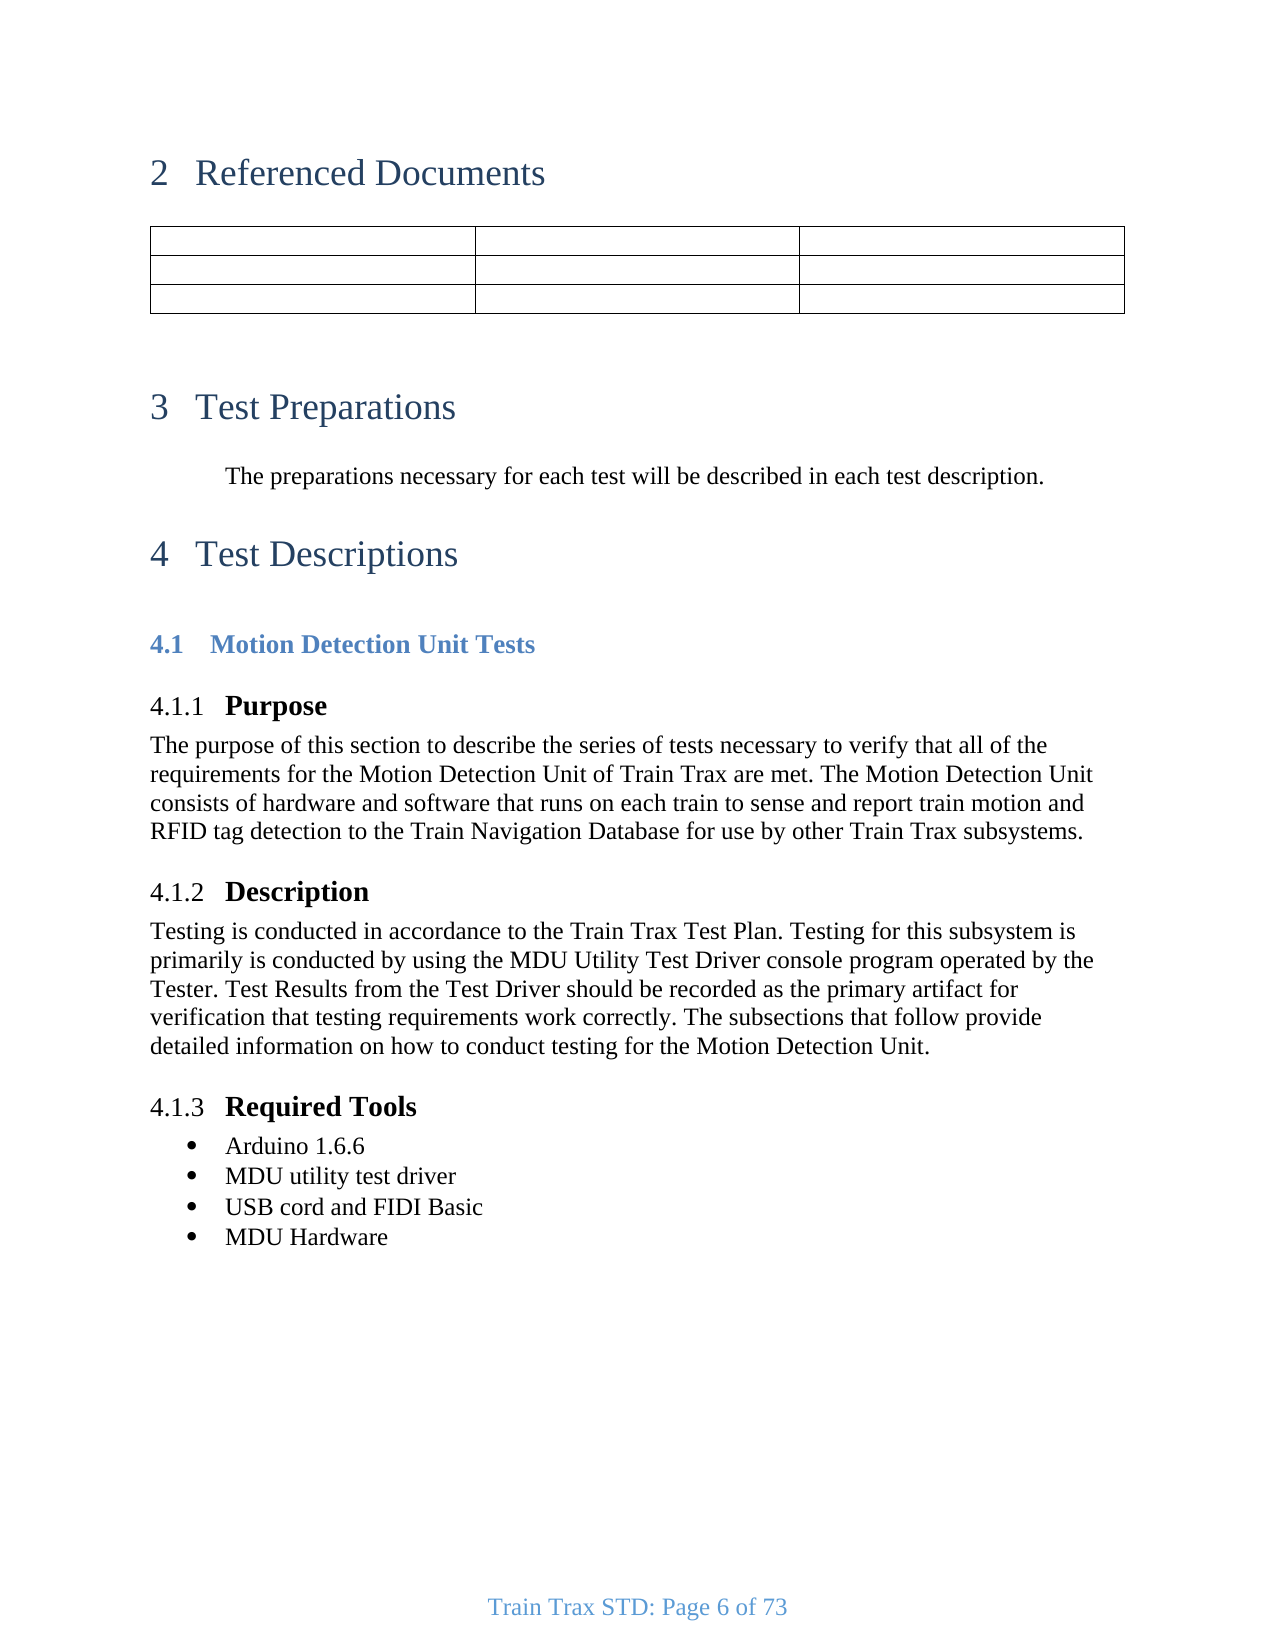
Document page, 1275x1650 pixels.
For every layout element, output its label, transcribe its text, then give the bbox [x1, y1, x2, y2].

table_cell [151, 285, 475, 313]
list USB cord and FIDI Basic [187, 1192, 1125, 1221]
table_header [800, 227, 1124, 255]
table_header [476, 227, 799, 255]
table_cell [800, 256, 1124, 284]
subtitle Referenced Documents [150, 150, 1125, 193]
text The purpose of this section to describe the series of tests necessary to verify that all of the requirements for the Motion Detection Unit of Train Trax are met. The Motion Detection Unit consists of hardware and software that runs on each train to sense and report train motion and RFID tag detection to the Train Navigation Database for use by other Train Trax subsystems. [150, 730, 1125, 845]
subtitle Required Tools [150, 1089, 1125, 1123]
subtitle Test Descriptions [150, 531, 1125, 574]
subtitle Test Preparations [150, 385, 1125, 428]
table_cell [800, 285, 1124, 313]
subtitle Description [150, 874, 1125, 908]
table_cell [476, 256, 799, 284]
list MDU utility test driver [187, 1161, 1125, 1190]
text Testing is conducted in accordance to the Train Trax Test Plan. Testing for this subsystem is primarily is conducted by using the MDU Utility Test Driver console program operated by the Tester. Test Results from the Test Driver should be recorded as the primary artifact for verification that testing requirements work correctly. The subsections that follow provide detailed information on how to conduct testing for the Motion Detection Unit. [150, 916, 1125, 1060]
table_header [151, 227, 475, 255]
list MDU Hardware [187, 1222, 1125, 1251]
subtitle Motion Detection Unit Tests [150, 628, 1125, 659]
subtitle Purpose [150, 688, 1125, 722]
text The preparations necessary for each test will be described in each test description. [150, 461, 1125, 489]
table_cell [151, 256, 475, 284]
list Arduino 1.6.6 [187, 1131, 1125, 1160]
table_cell [476, 285, 799, 313]
